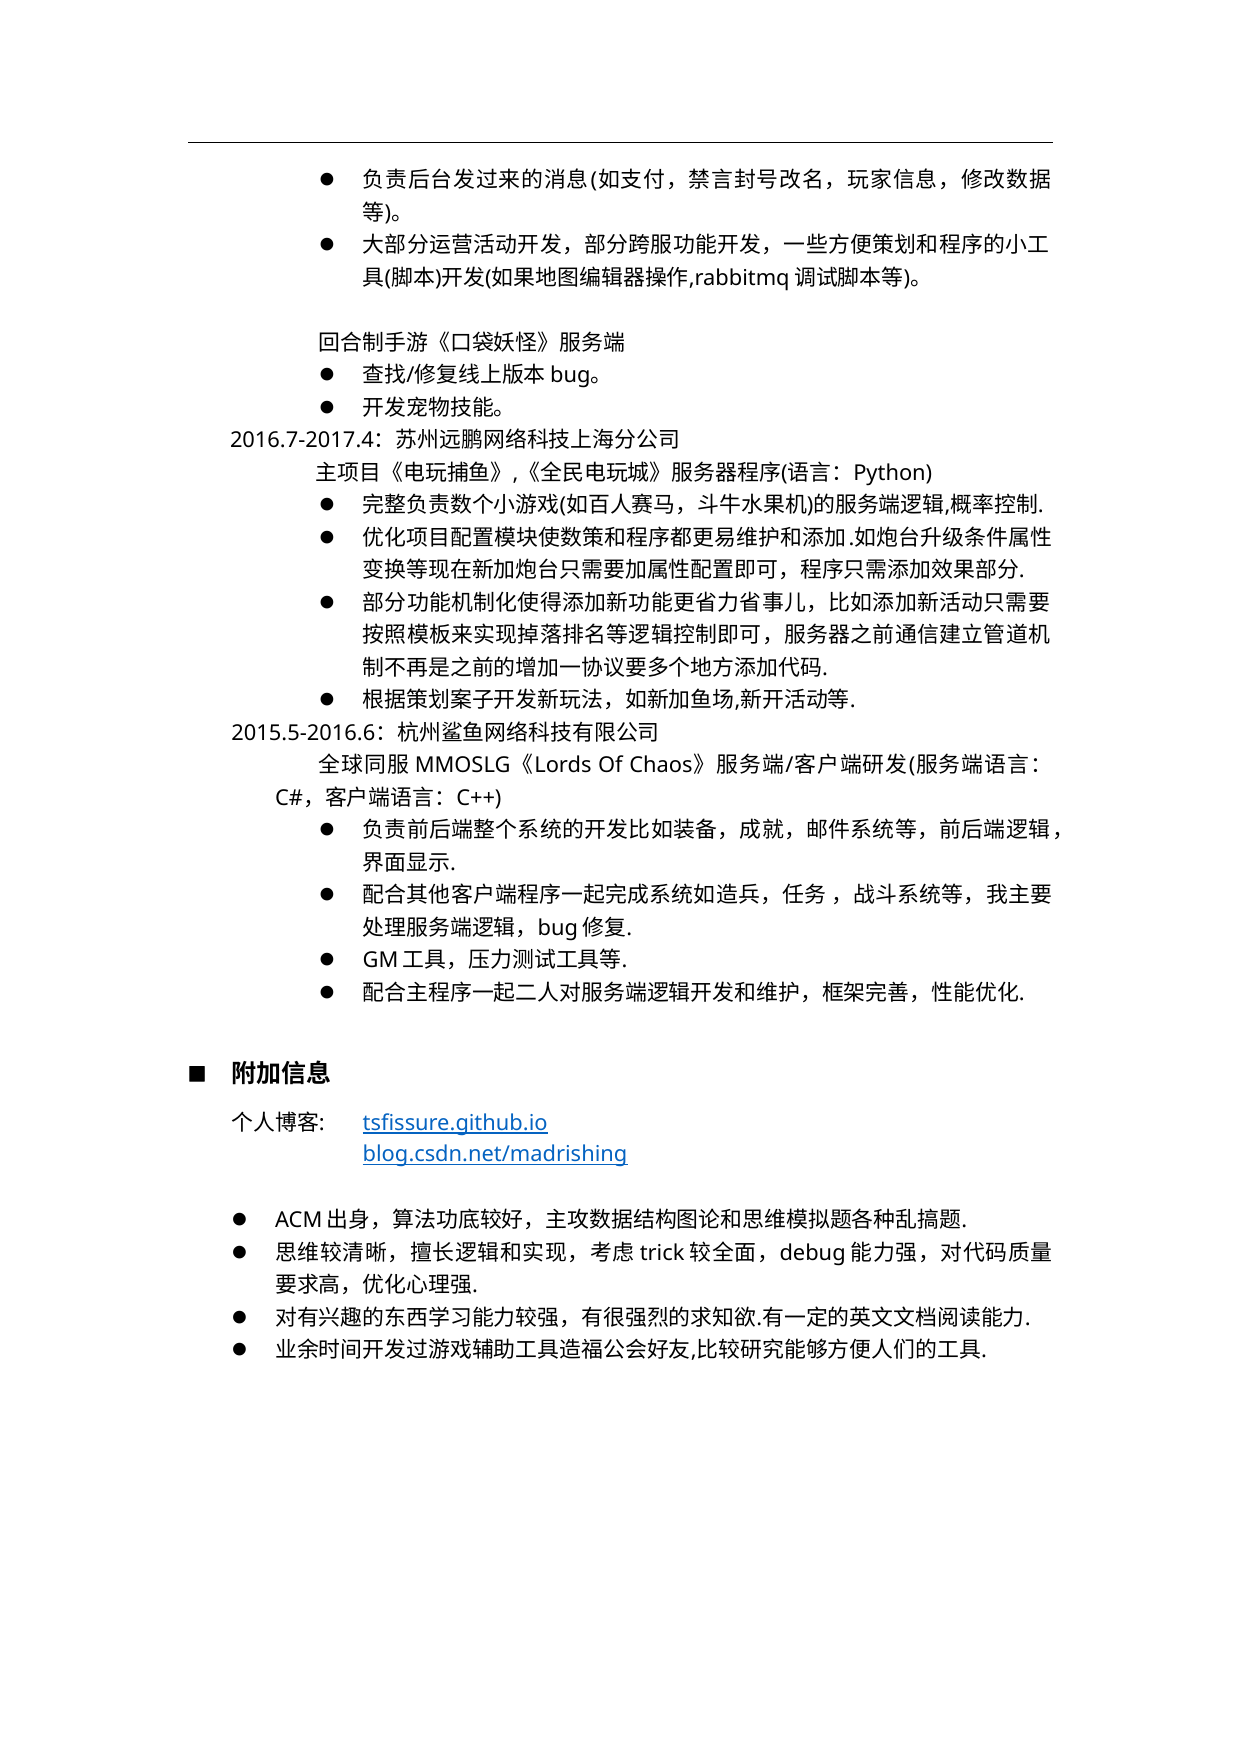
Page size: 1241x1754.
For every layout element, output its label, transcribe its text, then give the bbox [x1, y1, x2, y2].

list 开发宠物技能。 [319, 389, 1053, 422]
text 主项目《电玩捕鱼》,《全民电玩城》服务器程序(语言：Python) [273, 454, 1053, 487]
list 负责后台发过来的消息(如支付，禁言封号改名，玩家信息，修改数据等)。 [319, 162, 1053, 227]
list 完整负责数个小游戏(如百人赛马，斗牛水果机)的服务端逻辑,概率控制. [319, 487, 1053, 519]
list 回合制手游《口袋妖怪》服务端 [319, 324, 1053, 357]
list 大部分运营活动开发，部分跨服功能开发，一些方便策划和程序的小工具(脚本)开发(如果地图编辑器操作,rabbitmq调试脚本等)。 [319, 227, 1053, 292]
list 部分功能机制化使得添加新功能更省力省事儿，比如添加新活动只需要按照模板来实现掉落排名等逻辑控制即可，服务器之前通信建立管道机制不再是之前的增加一协议要多个地方添加代码. [319, 584, 1053, 682]
list 个人博客: tsfissure.github.io [231, 1104, 1053, 1137]
list 2015.5-2016.6：杭州鲨鱼网络科技有限公司 [231, 714, 1053, 747]
list 查找/修复线上版本bug。 [319, 357, 1053, 389]
list 根据策划案子开发新玩法，如新加鱼场,新开活动等. [319, 682, 1053, 714]
list blog.csdn.net/madrishing [231, 1137, 1053, 1169]
list 负责前后端整个系统的开发比如装备，成就，邮件系统等，前后端逻辑，界面显示. [319, 812, 1053, 877]
list ACM出身，算法功底较好，主攻数据结构图论和思维模拟题各种乱搞题. [231, 1202, 1053, 1234]
list 思维较清晰，擅长逻辑和实现，考虑trick较全面，debug能力强，对代码质量要求高，优化心理强. [231, 1234, 1053, 1299]
list 全球同服MMOSLG《Lords Of Chaos》服务端/客户端研发(服务端语言：C#，客户端语言：C++) [275, 747, 1053, 812]
text 2016.7-2017.4：苏州远鹏网络科技上海分公司 [187, 422, 1053, 454]
list 优化项目配置模块使数策和程序都更易维护和添加.如炮台升级条件属性变换等现在新加炮台只需要加属性配置即可，程序只需添加效果部分. [319, 519, 1053, 584]
list 配合其他客户端程序一起完成系统如造兵，任务 ，战斗系统等，我主要处理服务端逻辑，bug修复. [319, 877, 1053, 942]
list GM工具，压力测试工具等. [319, 942, 1053, 974]
list 对有兴趣的东西学习能力较强，有很强烈的求知欲.有一定的英文文档阅读能力. [231, 1299, 1053, 1332]
list 附加信息 [187, 1039, 1053, 1104]
list 业余时间开发过游戏辅助工具造福公会好友,比较研究能够方便人们的工具. [231, 1332, 1053, 1364]
list 配合主程序一起二人对服务端逻辑开发和维护，框架完善，性能优化. [319, 974, 1053, 1007]
